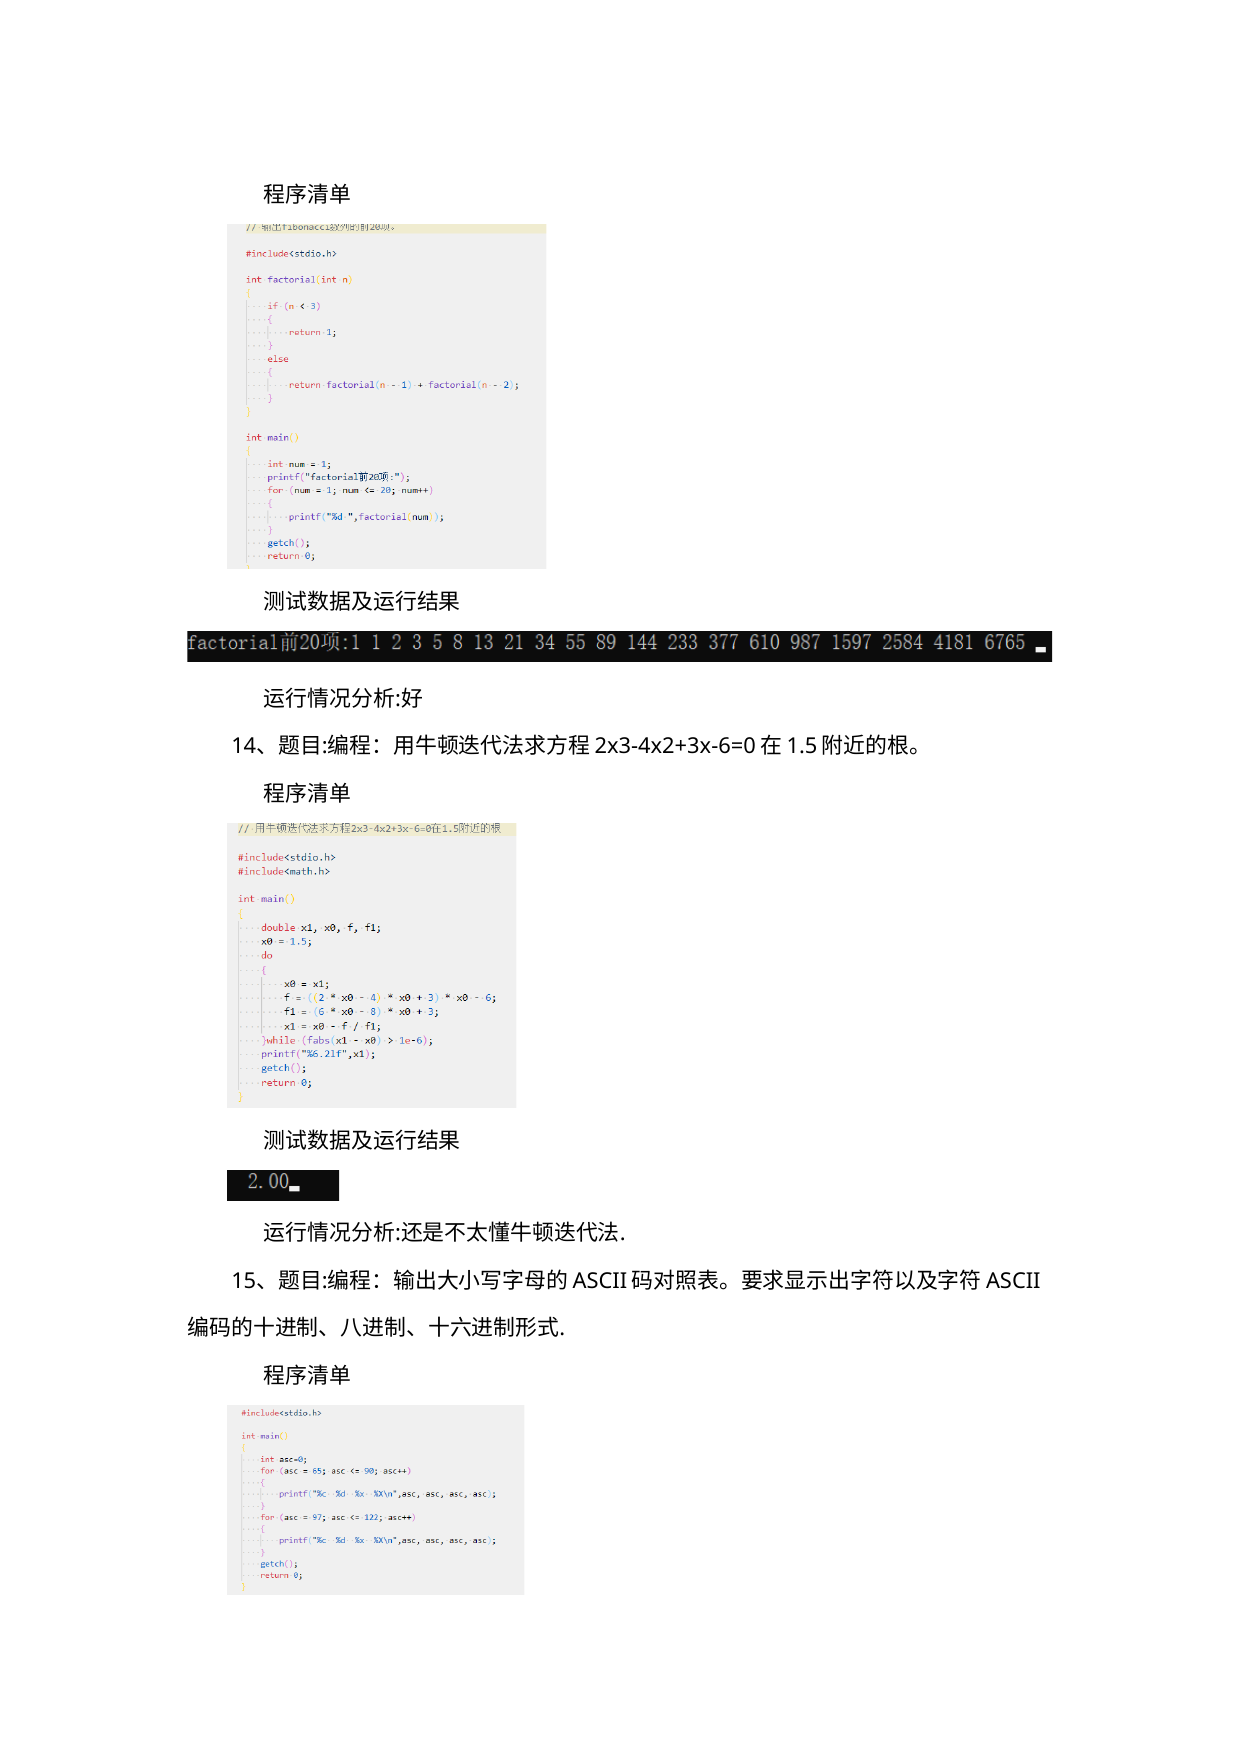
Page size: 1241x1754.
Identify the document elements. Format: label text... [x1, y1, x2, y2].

text 测试数据及运行结果 [187, 584, 1053, 631]
text 测试数据及运行结果 [187, 1123, 1053, 1154]
picture [187, 631, 1053, 662]
text 程序清单 [187, 177, 1053, 209]
text 程序清单 [187, 1358, 1053, 1390]
picture [227, 1170, 340, 1201]
text 14、题目:编程：用牛顿迭代法求方程2x3-4x2+3x-6=0在1.5附近的根。 [187, 728, 1053, 760]
picture [227, 224, 547, 569]
picture [227, 823, 517, 1108]
text 15、题目:编程：输出大小写字母的ASCII码对照表。要求显示出字符以及字符ASCII编码的十进制、八进制、十六进制形式. [187, 1263, 1053, 1342]
text 运行情况分析:还是不太懂牛顿迭代法. [187, 1215, 1053, 1247]
picture [227, 1405, 525, 1595]
text 运行情况分析:好 [187, 681, 1053, 712]
text 程序清单 [187, 776, 1053, 808]
